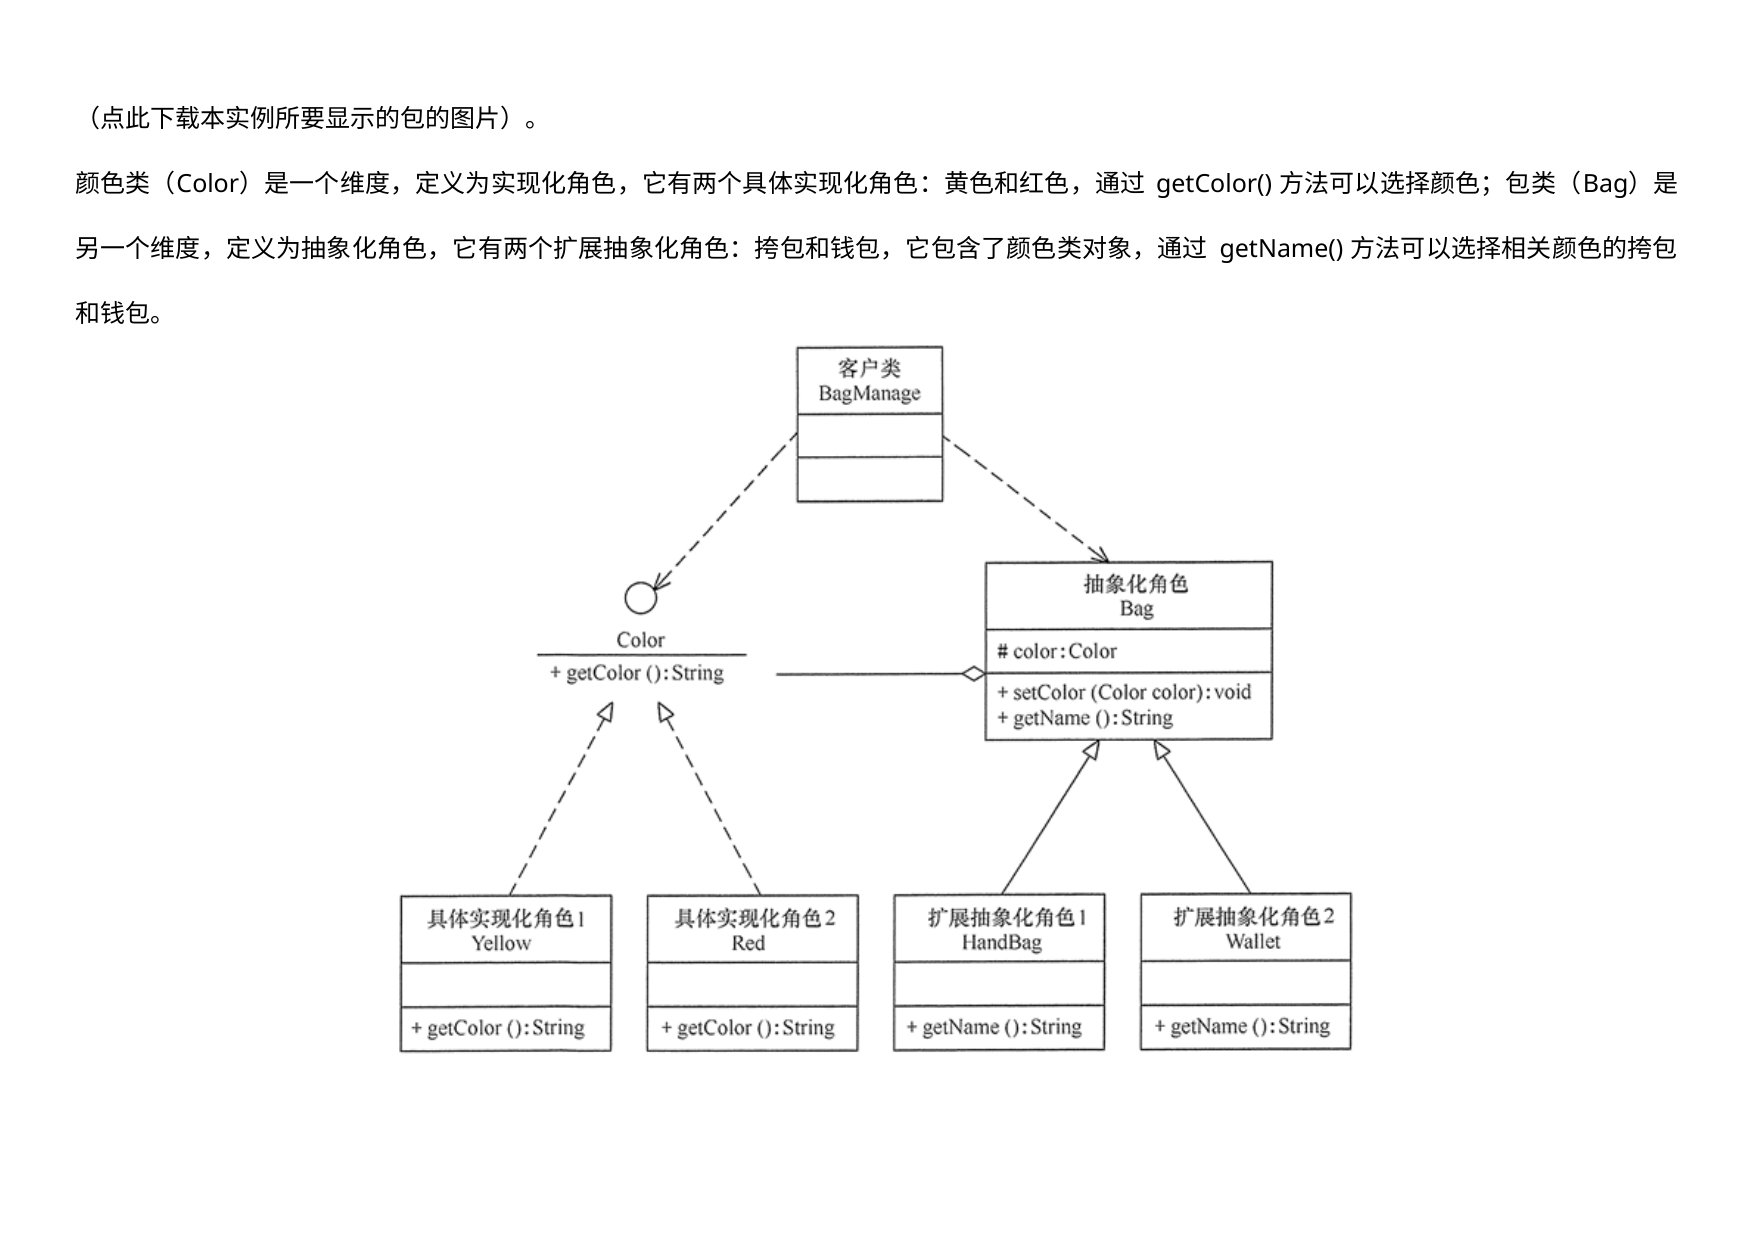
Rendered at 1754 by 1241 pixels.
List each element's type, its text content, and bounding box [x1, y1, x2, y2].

picture [398, 343, 1356, 1055]
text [75, 84, 1679, 149]
text 颜色类（Color）是一个维度，定义为实现化角色，它有两个具体实现化角色：黄色和红色，通过 getColor() 方法可以选择颜色；包类（Bag）是另一个维度，定义为抽象化角色，它有两个扩展抽象化角色：挎包和钱包，它包含了颜色类对象，通过 getName() 方法可以选择相关颜色的挎包和钱包。 [75, 149, 1679, 344]
